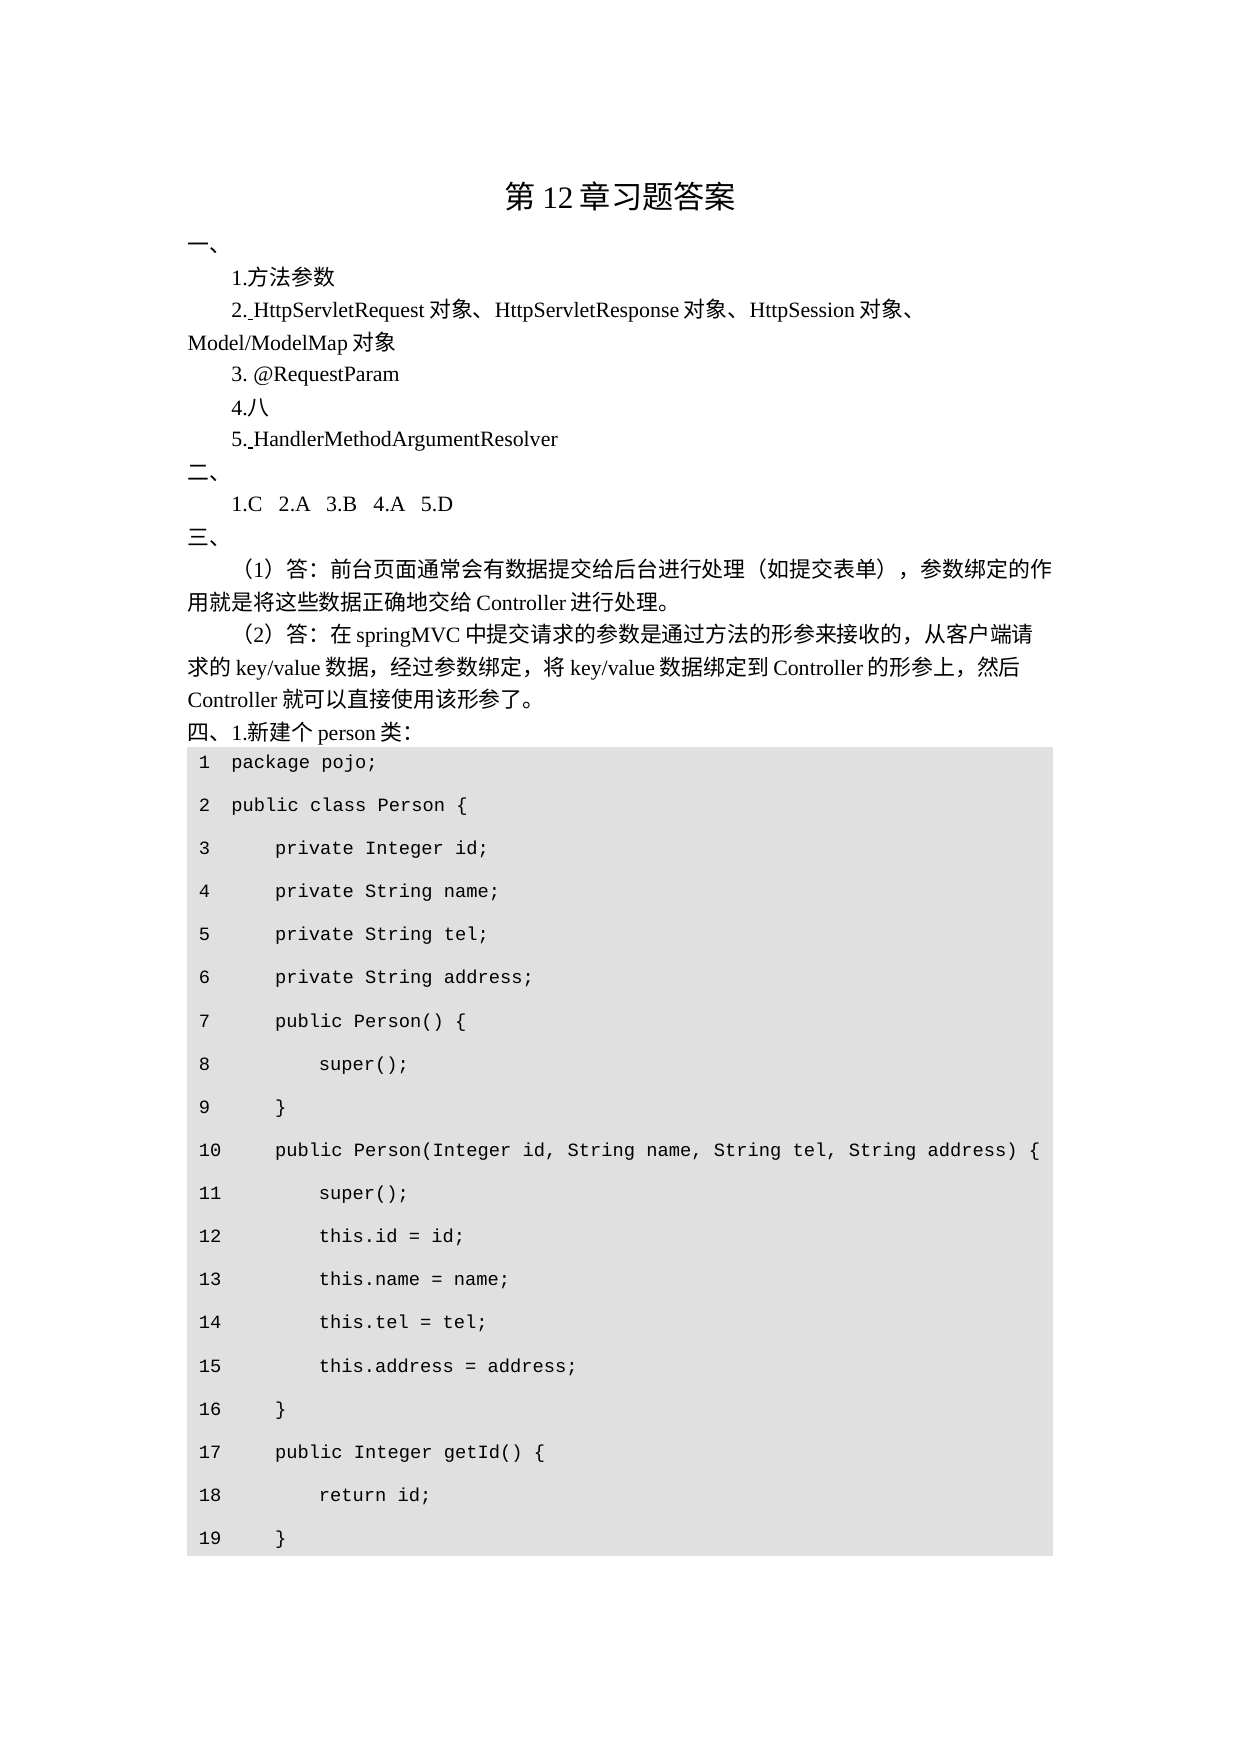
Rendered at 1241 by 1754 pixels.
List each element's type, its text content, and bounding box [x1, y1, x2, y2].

text } [187, 1092, 1053, 1124]
text private Integer id; [187, 833, 1053, 866]
text 四、1.新建个person类： [187, 714, 1053, 747]
text 第12章习题答案 [187, 162, 1053, 227]
text private String name; [187, 876, 1053, 909]
text public Person(Integer id, String name, String tel, String address) { [187, 1135, 1053, 1168]
text （1）答：前台页面通常会有数据提交给后台进行处理（如提交表单），参数绑定的作用就是将这些数据正确地交给Controller进行处理。 [187, 552, 1053, 617]
text 一、 [187, 227, 1053, 259]
text （2）答：在springMVC中提交请求的参数是通过方法的形参来接收的，从客户端请求的key/value数据，经过参数绑定，将key/value数据绑定到Controller的形参上，然后Controller就可以直接使用该形参了。 [187, 617, 1053, 714]
text return id; [187, 1480, 1053, 1513]
text 1.C 2.A 3.B 4.A 5.D [187, 487, 1053, 519]
text this.name = name; [187, 1264, 1053, 1297]
text public Person() { [187, 1006, 1053, 1038]
text public class Person { [187, 790, 1053, 823]
text super(); [187, 1049, 1053, 1081]
text this.address = address; [187, 1351, 1053, 1383]
text 三、 [187, 519, 1053, 552]
text 4.八 [187, 389, 1053, 422]
text 二、 [187, 454, 1053, 487]
text 5. HandlerMethodArgumentResolver [187, 422, 1053, 454]
text super(); [187, 1178, 1053, 1211]
text } [187, 1394, 1053, 1426]
list package pojo; [187, 747, 1053, 779]
text 1.方法参数 [187, 259, 1053, 292]
text 2. HttpServletRequest对象、HttpServletResponse对象、HttpSession对象、Model/ModelMap对象 [187, 292, 1053, 357]
text public Integer getId() { [187, 1437, 1053, 1469]
text } [187, 1523, 1053, 1556]
text private String address; [187, 963, 1053, 995]
text 3. @RequestParam [187, 357, 1053, 389]
text this.id = id; [187, 1221, 1053, 1254]
text private String tel; [187, 919, 1053, 952]
text this.tel = tel; [187, 1308, 1053, 1340]
